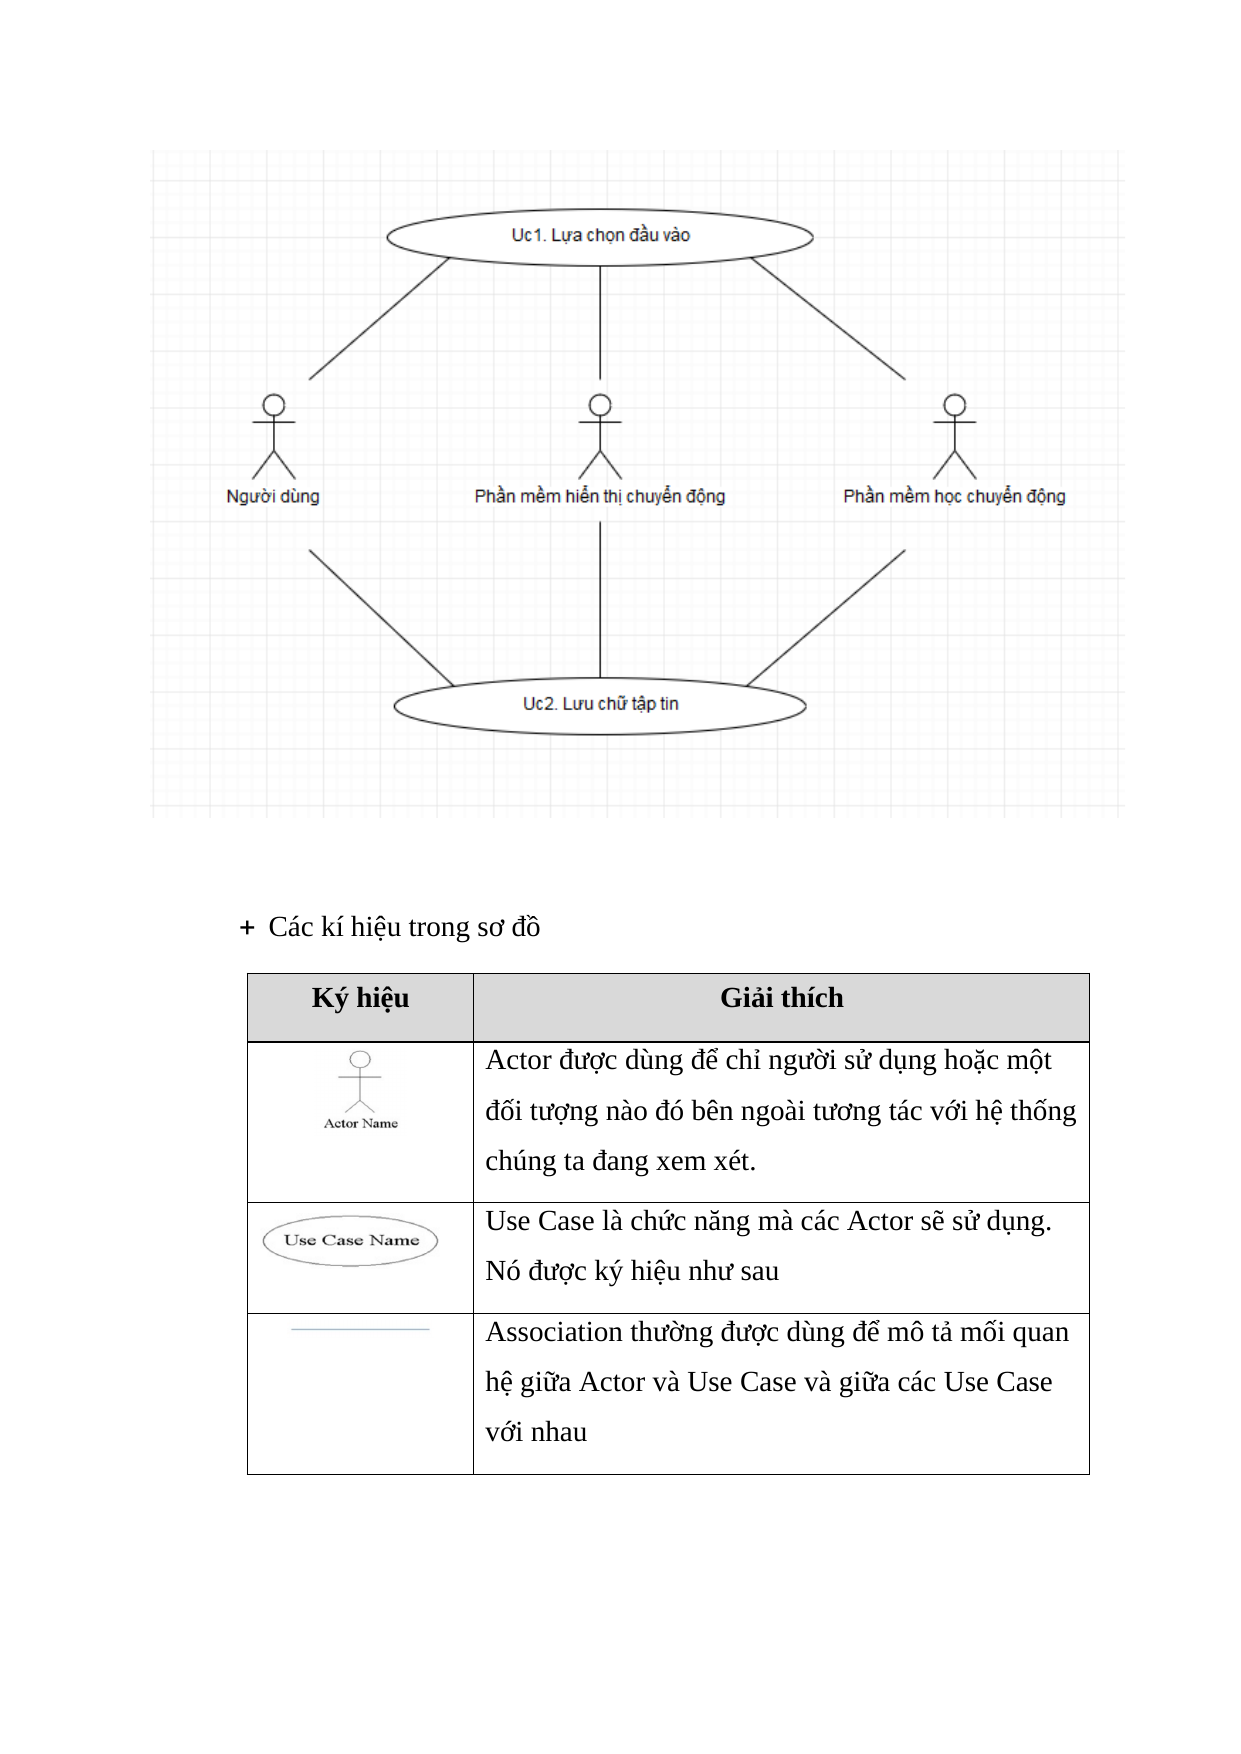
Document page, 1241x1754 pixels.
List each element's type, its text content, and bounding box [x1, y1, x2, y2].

table_cell Association thường được dùng để mô tả mối quan hệ giữa Actor và Use Case và giữa các Use Case với nhau [474, 1314, 1089, 1473]
table_cell [248, 1203, 473, 1313]
picture [286, 1320, 435, 1338]
text Các kí hiệu trong sơ đồ [239, 909, 1090, 943]
table_header Ký hiệu [248, 974, 473, 1041]
table_cell Actor được dùng để chỉ người sử dụng hoặc một đối tượng nào đó bên ngoài tương tác với hệ thống chúng ta đang xem xét. [474, 1043, 1089, 1202]
picture [313, 1048, 408, 1136]
picture [150, 150, 1125, 818]
table_header Giải thích [474, 974, 1089, 1041]
table_cell Use Case là chức năng mà các Actor sẽ sử dụng. Nó được ký hiệu như sau [474, 1203, 1089, 1313]
table_cell [248, 1314, 473, 1473]
table_cell [248, 1043, 473, 1202]
picture [258, 1209, 463, 1269]
